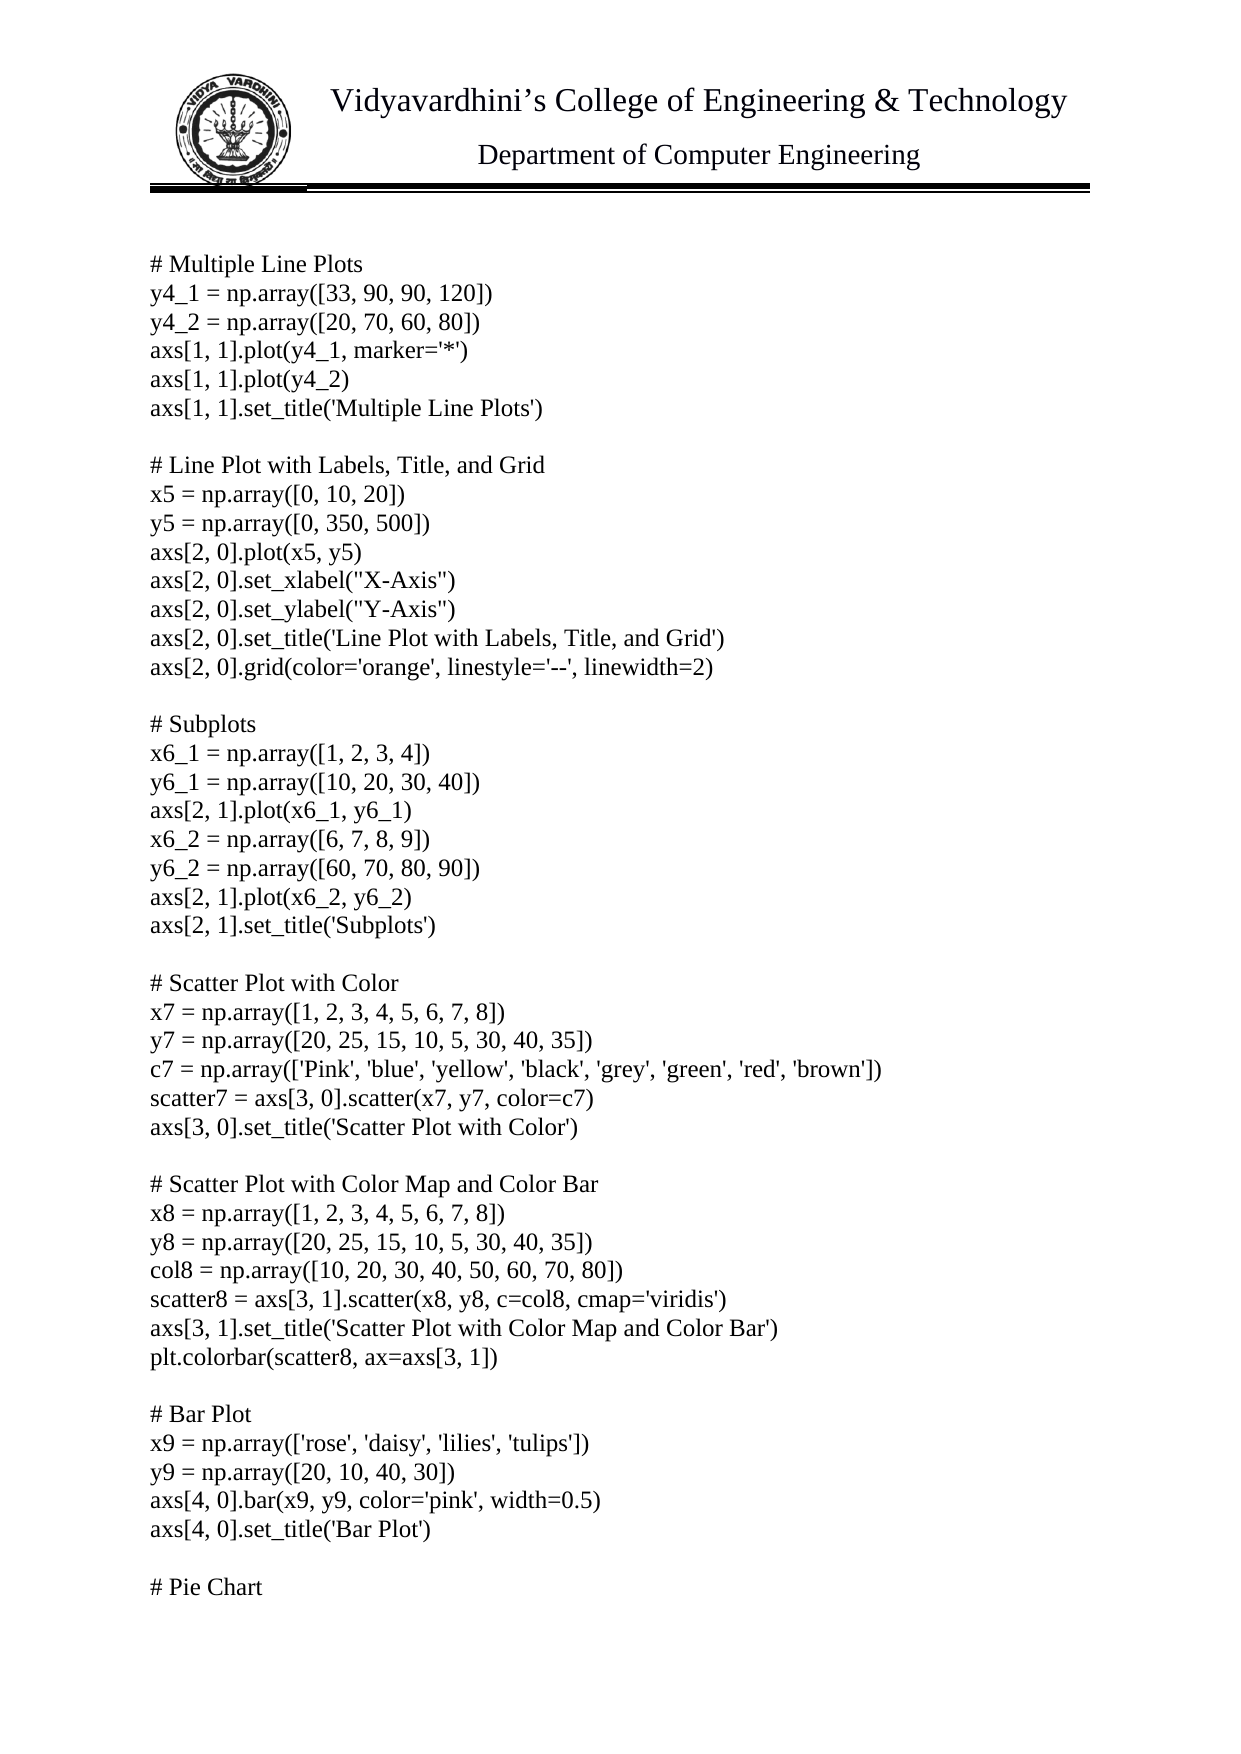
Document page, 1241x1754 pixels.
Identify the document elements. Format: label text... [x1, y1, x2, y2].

text c7 = np.array(['Pink', 'blue', 'yellow', 'black', 'grey', 'green', 'red', 'brown']) [150, 1054, 1090, 1083]
text y7 = np.array([20, 25, 15, 10, 5, 30, 40, 35]) [150, 1026, 1090, 1054]
text axs[4, 0].set_title('Bar Plot') [150, 1514, 1090, 1543]
text y8 = np.array([20, 25, 15, 10, 5, 30, 40, 35]) [150, 1227, 1090, 1256]
text y9 = np.array([20, 10, 40, 30]) [150, 1457, 1090, 1486]
text y4_1 = np.array([33, 90, 90, 120]) [150, 278, 1090, 307]
text # Scatter Plot with Color [150, 968, 1090, 997]
text x7 = np.array([1, 2, 3, 4, 5, 6, 7, 8]) [150, 997, 1090, 1026]
text axs[3, 0].set_title('Scatter Plot with Color') [150, 1112, 1090, 1141]
text axs[3, 1].set_title('Scatter Plot with Color Map and Color Bar') [150, 1313, 1090, 1342]
text axs[1, 1].plot(y4_2) [150, 364, 1090, 393]
text axs[2, 0].set_xlabel("X-Axis") [150, 566, 1090, 594]
text x5 = np.array([0, 10, 20]) [150, 479, 1090, 508]
text # Multiple Line Plots [150, 249, 1090, 278]
text axs[1, 1].plot(y4_1, marker='*') [150, 336, 1090, 364]
text col8 = np.array([10, 20, 30, 40, 50, 60, 70, 80]) [150, 1256, 1090, 1284]
text x6_2 = np.array([6, 7, 8, 9]) [150, 824, 1090, 853]
text axs[2, 0].set_title('Line Plot with Labels, Title, and Grid') [150, 623, 1090, 652]
text x6_1 = np.array([1, 2, 3, 4]) [150, 738, 1090, 767]
text axs[1, 1].set_title('Multiple Line Plots') [150, 393, 1090, 422]
text plt.colorbar(scatter8, ax=axs[3, 1]) [150, 1342, 1090, 1371]
text axs[2, 0].set_ylabel("Y-Axis") [150, 594, 1090, 623]
text axs[2, 1].set_title('Subplots') [150, 911, 1090, 939]
text scatter8 = axs[3, 1].scatter(x8, y8, c=col8, cmap='viridis') [150, 1284, 1090, 1313]
text y6_2 = np.array([60, 70, 80, 90]) [150, 853, 1090, 882]
text # Subplots [150, 709, 1090, 738]
text # Line Plot with Labels, Title, and Grid [150, 451, 1090, 479]
text x8 = np.array([1, 2, 3, 4, 5, 6, 7, 8]) [150, 1198, 1090, 1227]
picture [173, 73, 292, 183]
text axs[2, 0].grid(color='orange', linestyle='--', linewidth=2) [150, 652, 1090, 681]
text axs[2, 0].plot(x5, y5) [150, 537, 1090, 566]
text # Pie Chart [150, 1572, 1090, 1601]
text scatter7 = axs[3, 0].scatter(x7, y7, color=c7) [150, 1083, 1090, 1112]
text # Bar Plot [150, 1399, 1090, 1428]
text y5 = np.array([0, 350, 500]) [150, 508, 1090, 537]
text # Scatter Plot with Color Map and Color Bar [150, 1169, 1090, 1198]
text axs[2, 1].plot(x6_1, y6_1) [150, 796, 1090, 824]
text axs[2, 1].plot(x6_2, y6_2) [150, 882, 1090, 911]
text y4_2 = np.array([20, 70, 60, 80]) [150, 307, 1090, 336]
text x9 = np.array(['rose', 'daisy', 'lilies', 'tulips']) [150, 1428, 1090, 1457]
text y6_1 = np.array([10, 20, 30, 40]) [150, 767, 1090, 796]
text axs[4, 0].bar(x9, y9, color='pink', width=0.5) [150, 1486, 1090, 1514]
